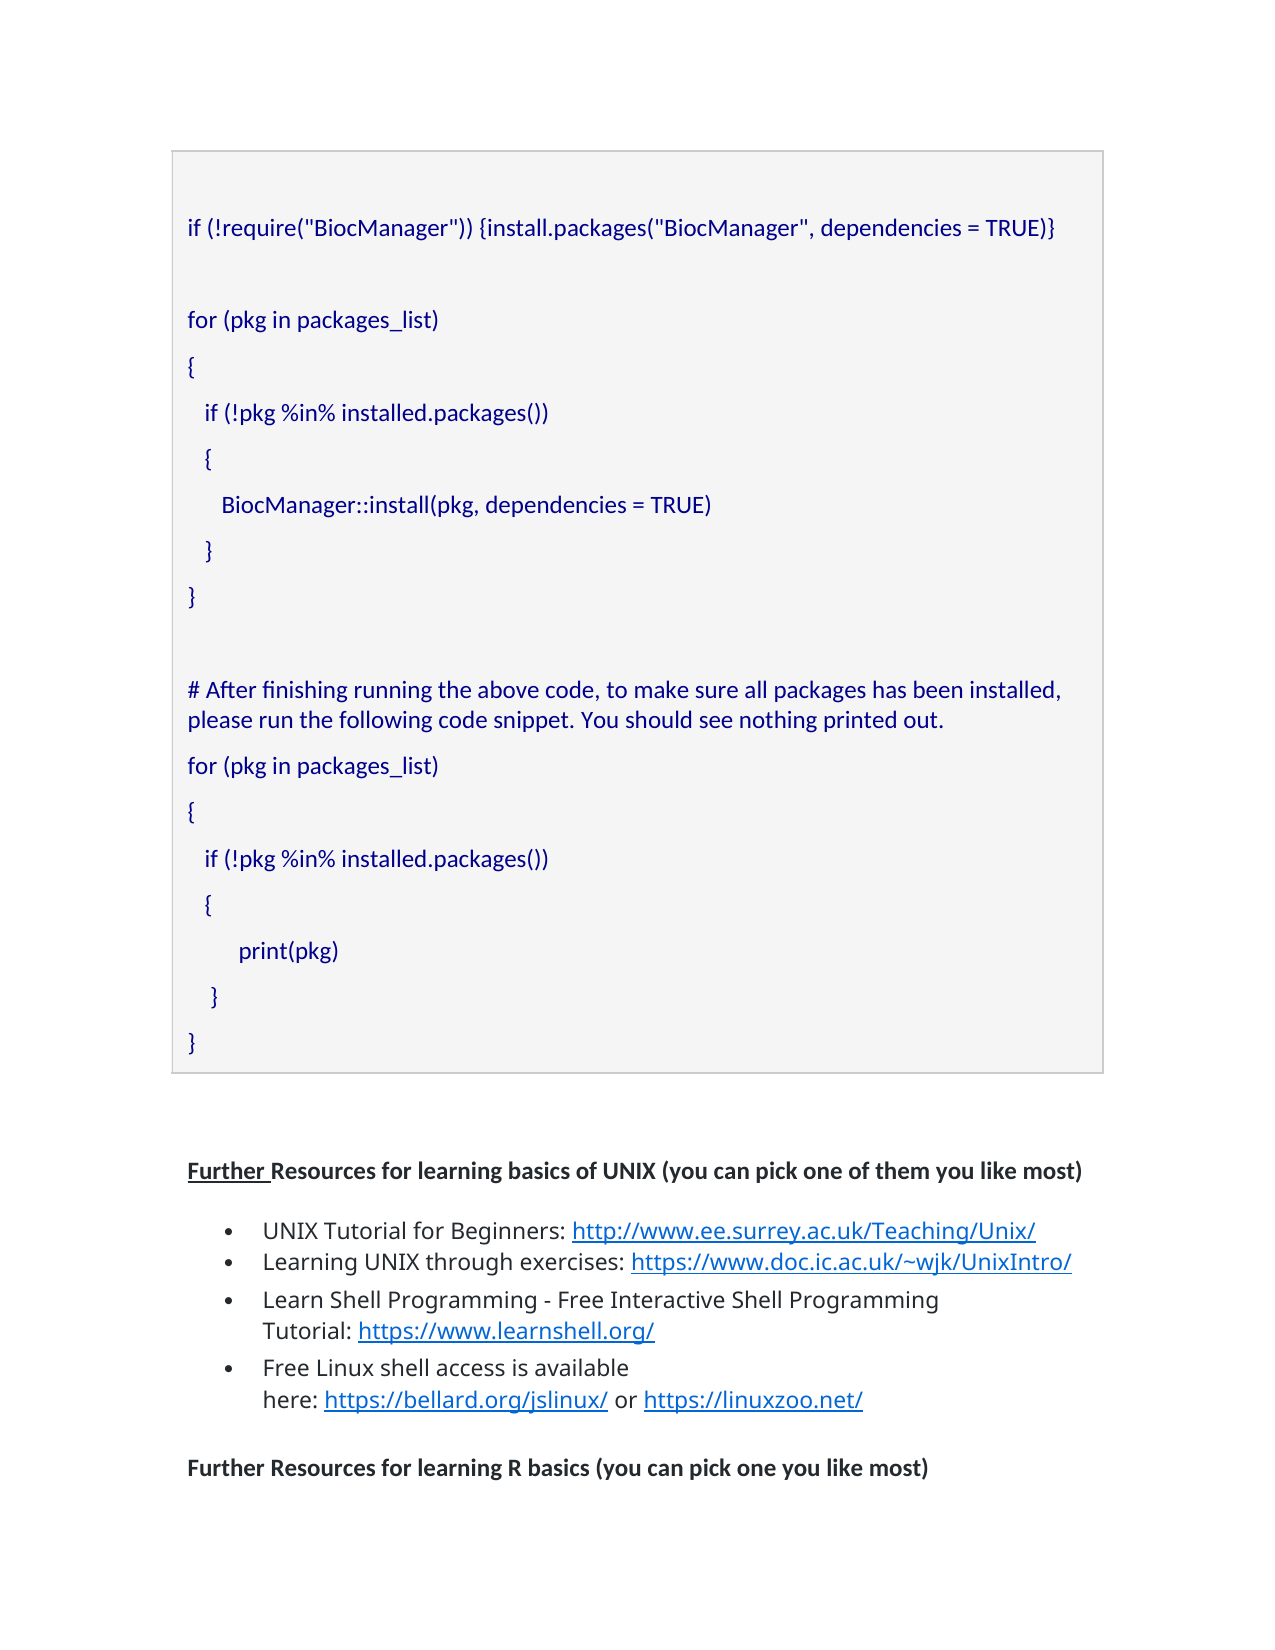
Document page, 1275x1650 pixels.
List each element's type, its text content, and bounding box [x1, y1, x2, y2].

text } [173, 965, 1102, 1011]
text print(pkg) [173, 919, 1102, 965]
subtitle Further Resources for learning basics of UNIX (you can pick one of them you like most) [271, 1155, 1087, 1186]
text { [173, 427, 1102, 473]
text } [173, 519, 1102, 565]
list Free Linux shell access is available here: https://bellard.org/jslinux/ or https://linuxzoo.net/ [225, 1352, 1087, 1415]
text BiocManager::install(pkg, dependencies = TRUE) [173, 473, 1102, 519]
text if (!require("BiocManager")) {install.packages("BiocManager", dependencies = TRUE)} [173, 196, 1102, 242]
list UNIX Tutorial for Beginners: http://www.ee.surrey.ac.uk/Teaching/Unix/ [225, 1215, 1087, 1246]
text { [173, 780, 1102, 827]
text } [173, 565, 1102, 611]
text if (!pkg %in% installed.packages()) [173, 827, 1102, 873]
list Learn Shell Programming - Free Interactive Shell Programming Tutorial: https://www.learnshell.org/ [225, 1283, 1087, 1346]
text { [173, 873, 1102, 919]
text { [173, 334, 1102, 381]
subtitle Further Resources for learning R basics (you can pick one you like most) [187, 1452, 1087, 1483]
text if (!pkg %in% installed.packages()) [173, 381, 1102, 427]
text # After finishing running the above code, to make sure all packages has been installed, please run the following code snippet. You should see nothing printed out. [173, 658, 1102, 734]
text for (pkg in packages_list) [173, 734, 1102, 780]
list Learning UNIX through exercises: https://www.doc.ic.ac.uk/~wjk/UnixIntro/ [225, 1246, 1087, 1277]
text } [173, 1011, 1102, 1072]
text for (pkg in packages_list) [173, 288, 1102, 334]
